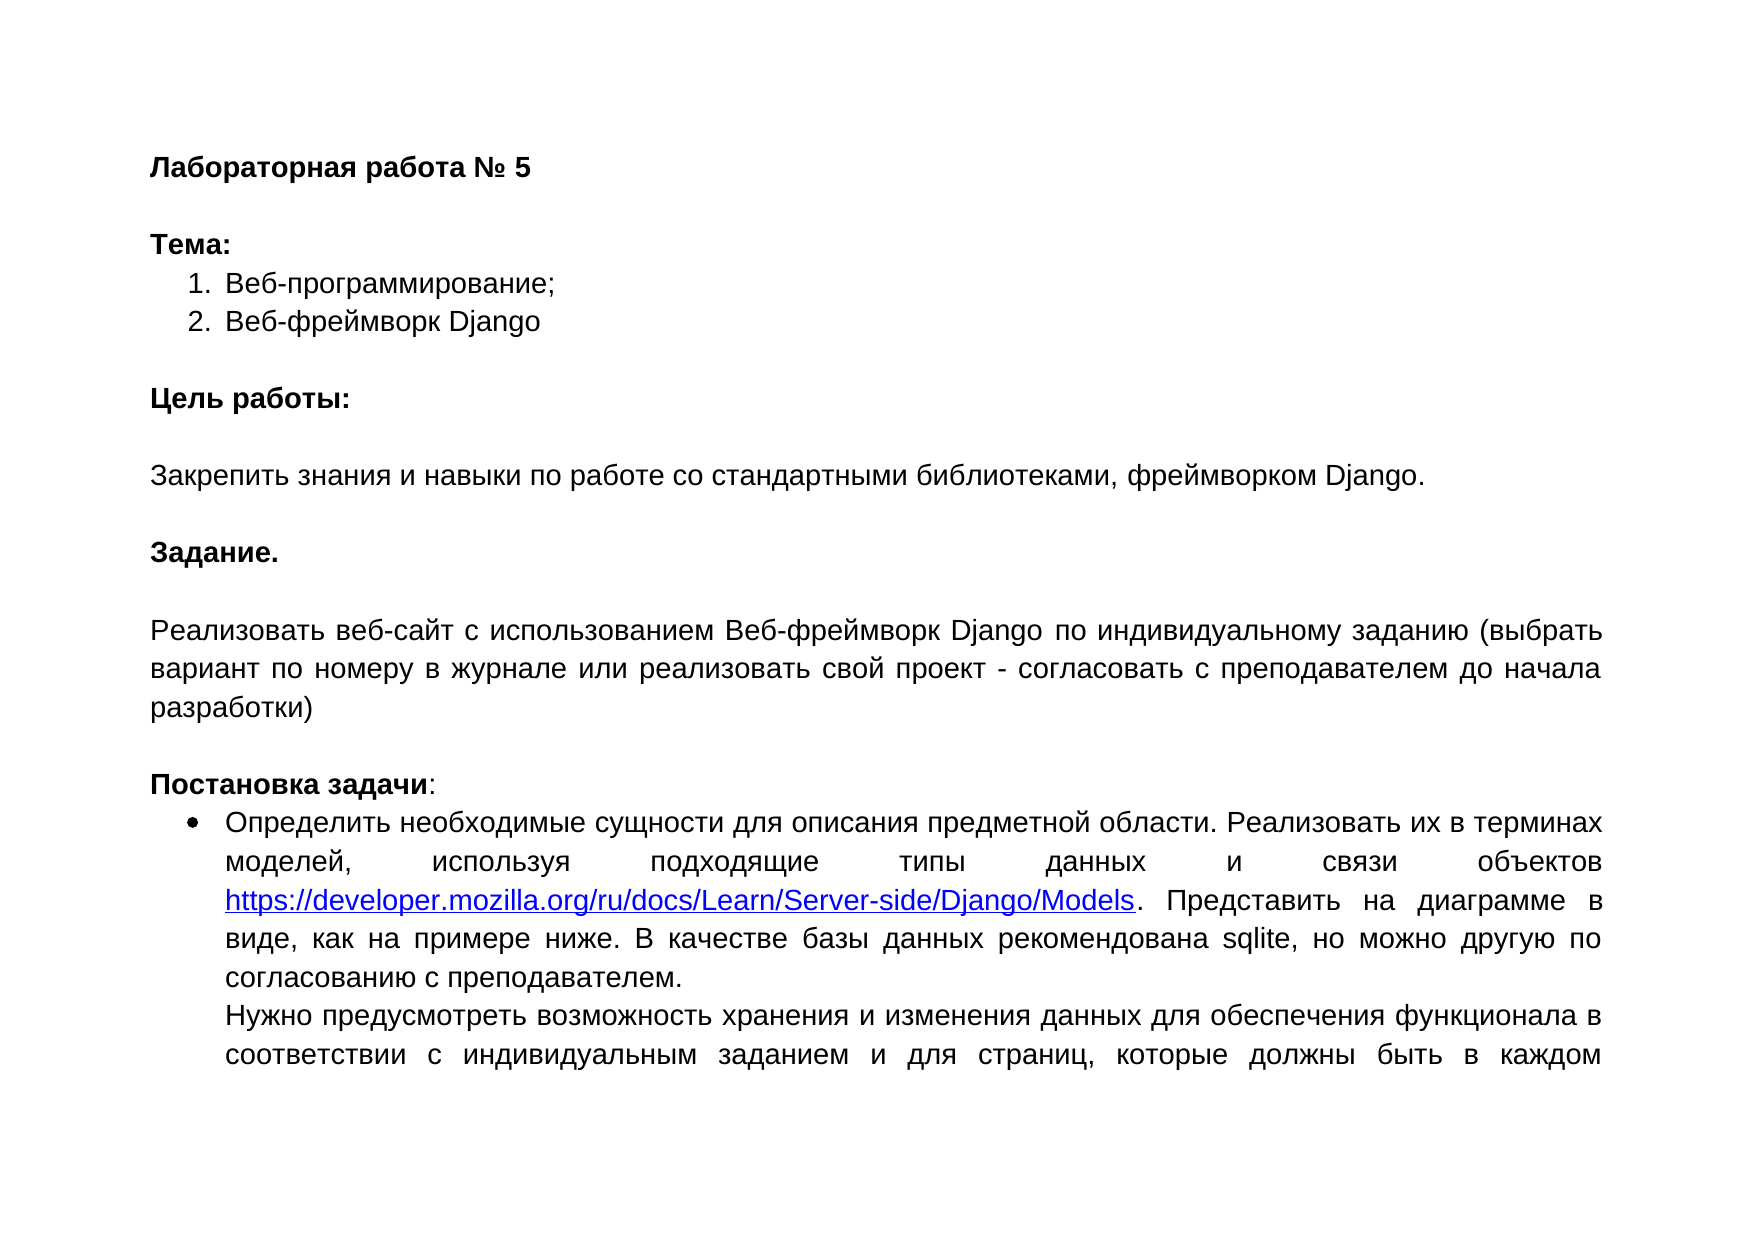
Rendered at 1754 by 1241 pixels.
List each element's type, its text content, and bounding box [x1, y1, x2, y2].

list Определить необходимые сущности для описания предметной области. Реализовать их в терминах моделей, используя подходящие типы данных и связи объектов https://developer.mozilla.org/ru/docs/Learn/Server-side/Django/Models. Представить на диаграмме в виде, как на примере ниже. В качестве базы данных рекомендована sqlite, но можно другую по согласованию с преподавателем. [187, 805, 1604, 993]
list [225, 998, 1604, 1070]
list Веб-фреймворк Django [187, 304, 1604, 338]
text Лабораторная работа № 5 [150, 150, 1604, 183]
text Тема: [150, 227, 1604, 261]
text Реализовать веб-сайт с использованием Веб-фреймворк Django по индивидуальному заданию (выбрать вариант по номеру в журнале или реализовать свой проект - согласовать с преподавателем до начала разработки) [150, 612, 1604, 723]
text Цель работы: [150, 381, 1604, 415]
text Закрепить знания и навыки по работе со стандартными библиотеками, фреймворком Django. [150, 458, 1604, 492]
list Веб-программирование; [187, 266, 1604, 299]
text Задание. [150, 535, 1604, 569]
text Постановка задачи: [150, 767, 1604, 800]
